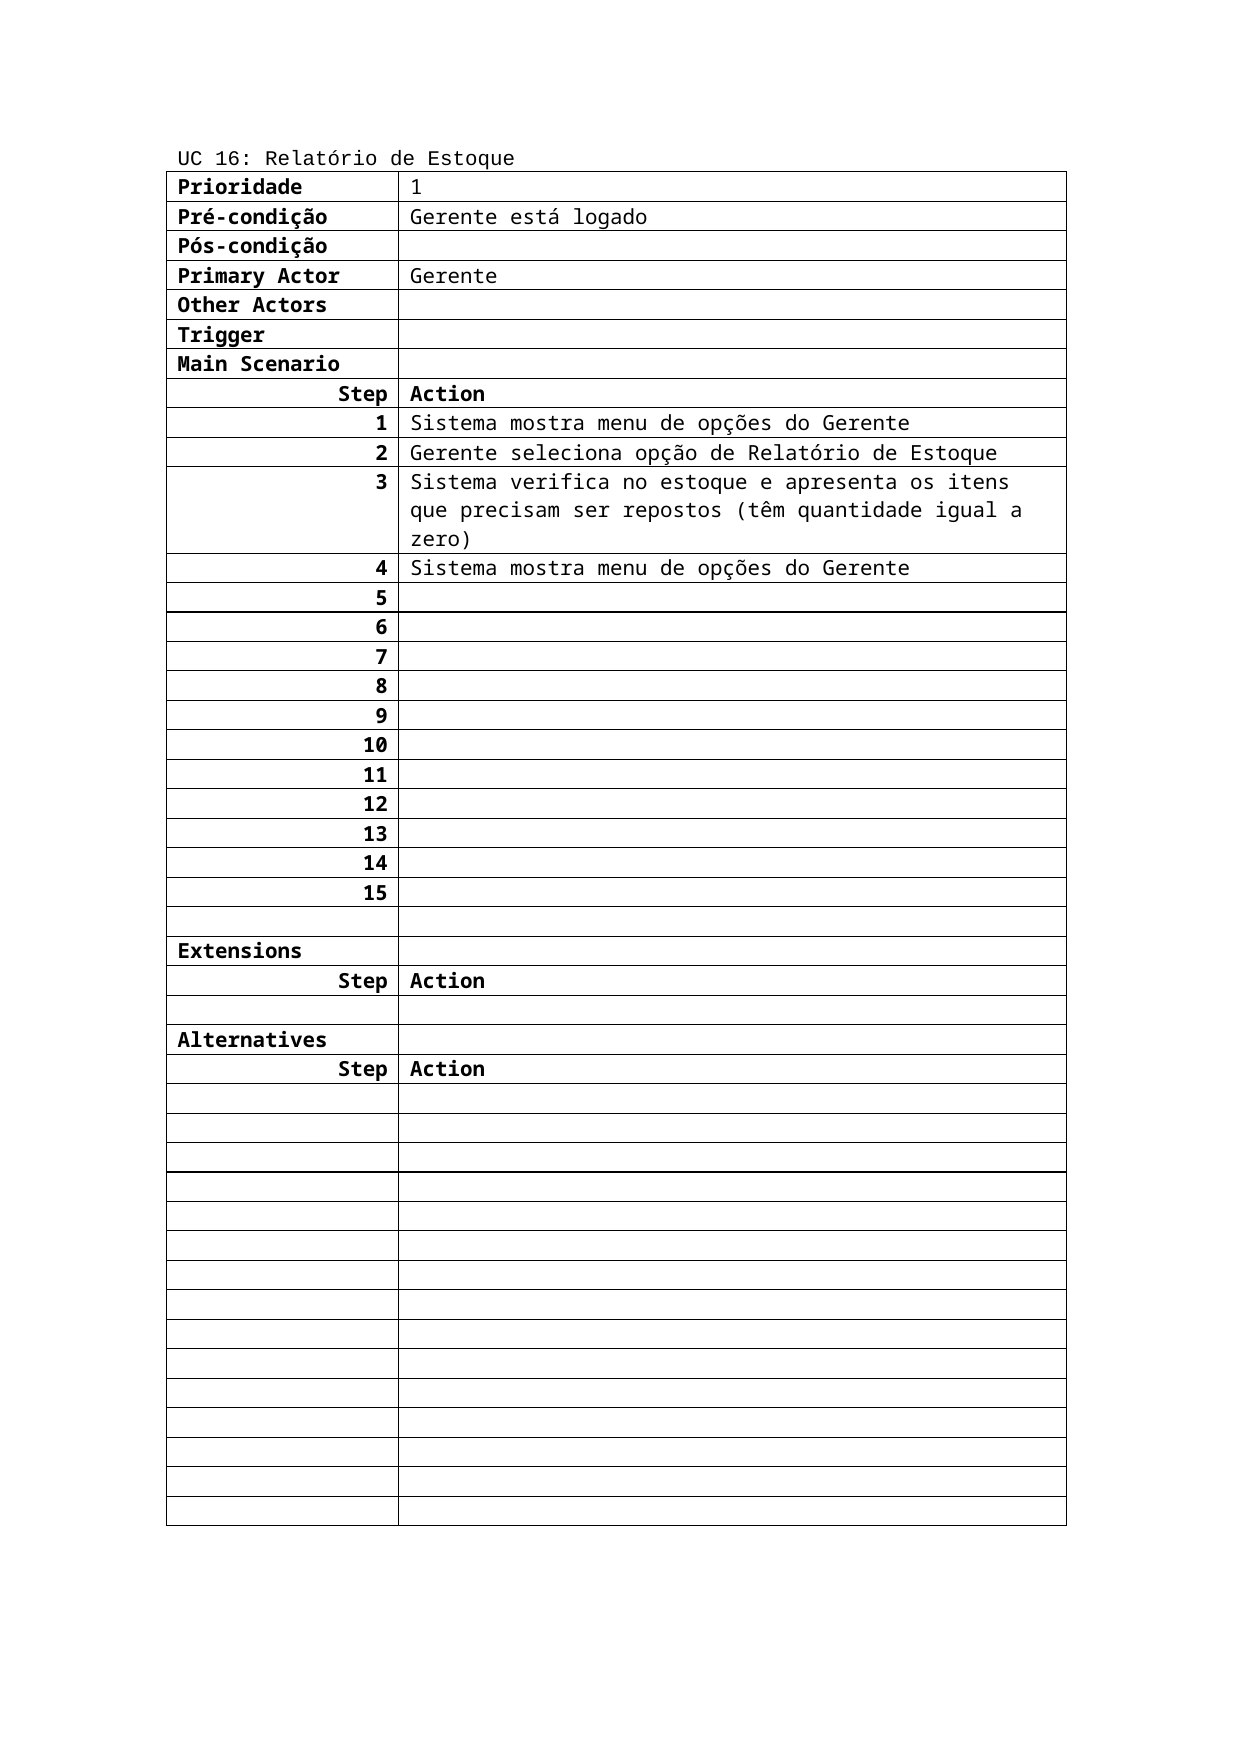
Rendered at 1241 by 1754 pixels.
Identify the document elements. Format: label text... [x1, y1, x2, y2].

table_cell [399, 1497, 1066, 1525]
text UC 16: Relatório de Estoque [177, 148, 1063, 171]
table_cell [399, 583, 1066, 611]
table_cell [399, 1143, 1066, 1171]
table_cell [399, 907, 1066, 936]
table_cell [167, 1438, 398, 1466]
table_cell [167, 1143, 398, 1171]
table_cell [399, 642, 1066, 670]
table_cell Gerente seleciona opção de Relatório de Estoque [399, 438, 1066, 466]
table_cell 1 [167, 408, 398, 437]
table_cell Other Actors [167, 290, 398, 319]
table_cell [399, 320, 1066, 348]
table_cell [167, 1497, 398, 1525]
table_cell Pré-condição [167, 202, 398, 230]
table_cell 12 [167, 789, 398, 818]
table_cell Primary Actor [167, 261, 398, 289]
table_cell [399, 1025, 1066, 1053]
table_cell Gerente [399, 261, 1066, 289]
table_cell [399, 1114, 1066, 1142]
table_cell [399, 760, 1066, 788]
table_cell 14 [167, 848, 398, 877]
table_cell [399, 996, 1066, 1024]
table_cell 2 [167, 438, 398, 466]
table_cell [399, 1467, 1066, 1496]
table_cell [399, 1438, 1066, 1466]
table_cell Trigger [167, 320, 398, 348]
table_cell [167, 1084, 398, 1112]
table_cell Extensions [167, 937, 398, 965]
table_cell [399, 290, 1066, 319]
table_cell [167, 1290, 398, 1319]
table_cell Sistema mostra menu de opções do Gerente [399, 554, 1066, 582]
table_cell [399, 1290, 1066, 1319]
table_cell [399, 819, 1066, 847]
table_header Prioridade [167, 172, 398, 201]
table_cell 10 [167, 730, 398, 759]
table_cell Action [399, 966, 1066, 994]
table_cell 6 [167, 613, 398, 641]
table_cell [167, 1349, 398, 1378]
table_cell [399, 1084, 1066, 1112]
table_cell Sistema mostra menu de opções do Gerente [399, 408, 1066, 437]
table_cell [399, 1349, 1066, 1378]
table_cell Alternatives [167, 1025, 398, 1053]
table_cell [167, 996, 398, 1024]
table_cell [399, 878, 1066, 906]
table_cell Action [399, 379, 1066, 407]
table_cell [167, 1467, 398, 1496]
table_cell [167, 1114, 398, 1142]
table_cell [399, 730, 1066, 759]
table_cell [399, 1231, 1066, 1260]
table_cell [399, 613, 1066, 641]
table_cell [399, 1173, 1066, 1201]
table_cell 4 [167, 554, 398, 582]
table_cell [167, 1320, 398, 1348]
table_cell 8 [167, 671, 398, 700]
table_cell [167, 907, 398, 936]
table_cell [399, 349, 1066, 378]
table_cell [167, 1261, 398, 1289]
table_cell Pós-condição [167, 231, 398, 260]
table_cell [399, 1202, 1066, 1230]
table_cell [167, 1408, 398, 1437]
table_cell 15 [167, 878, 398, 906]
table_cell Step [167, 379, 398, 407]
table_cell [399, 937, 1066, 965]
table_cell [167, 1379, 398, 1407]
table_cell [399, 789, 1066, 818]
table_cell 11 [167, 760, 398, 788]
table_cell [167, 1173, 398, 1201]
table_cell [399, 1320, 1066, 1348]
table_cell Action [399, 1055, 1066, 1083]
table_cell [399, 701, 1066, 729]
table_cell Main Scenario [167, 349, 398, 378]
table_cell [399, 1261, 1066, 1289]
table_cell Sistema verifica no estoque e apresenta os itens que precisam ser repostos (têm quantidade igual a zero) [399, 467, 1066, 552]
table_cell 7 [167, 642, 398, 670]
table_cell 5 [167, 583, 398, 611]
table_cell Step [167, 966, 398, 994]
table_header 1 [399, 172, 1066, 201]
table_cell 3 [167, 467, 398, 552]
table_cell [399, 231, 1066, 260]
table_cell Gerente está logado [399, 202, 1066, 230]
table_cell [399, 1379, 1066, 1407]
table_cell 9 [167, 701, 398, 729]
table_cell [399, 848, 1066, 877]
table_cell [399, 1408, 1066, 1437]
table_cell 13 [167, 819, 398, 847]
table_cell [167, 1231, 398, 1260]
table_cell [167, 1202, 398, 1230]
table_cell Step [167, 1055, 398, 1083]
table_cell [399, 671, 1066, 700]
